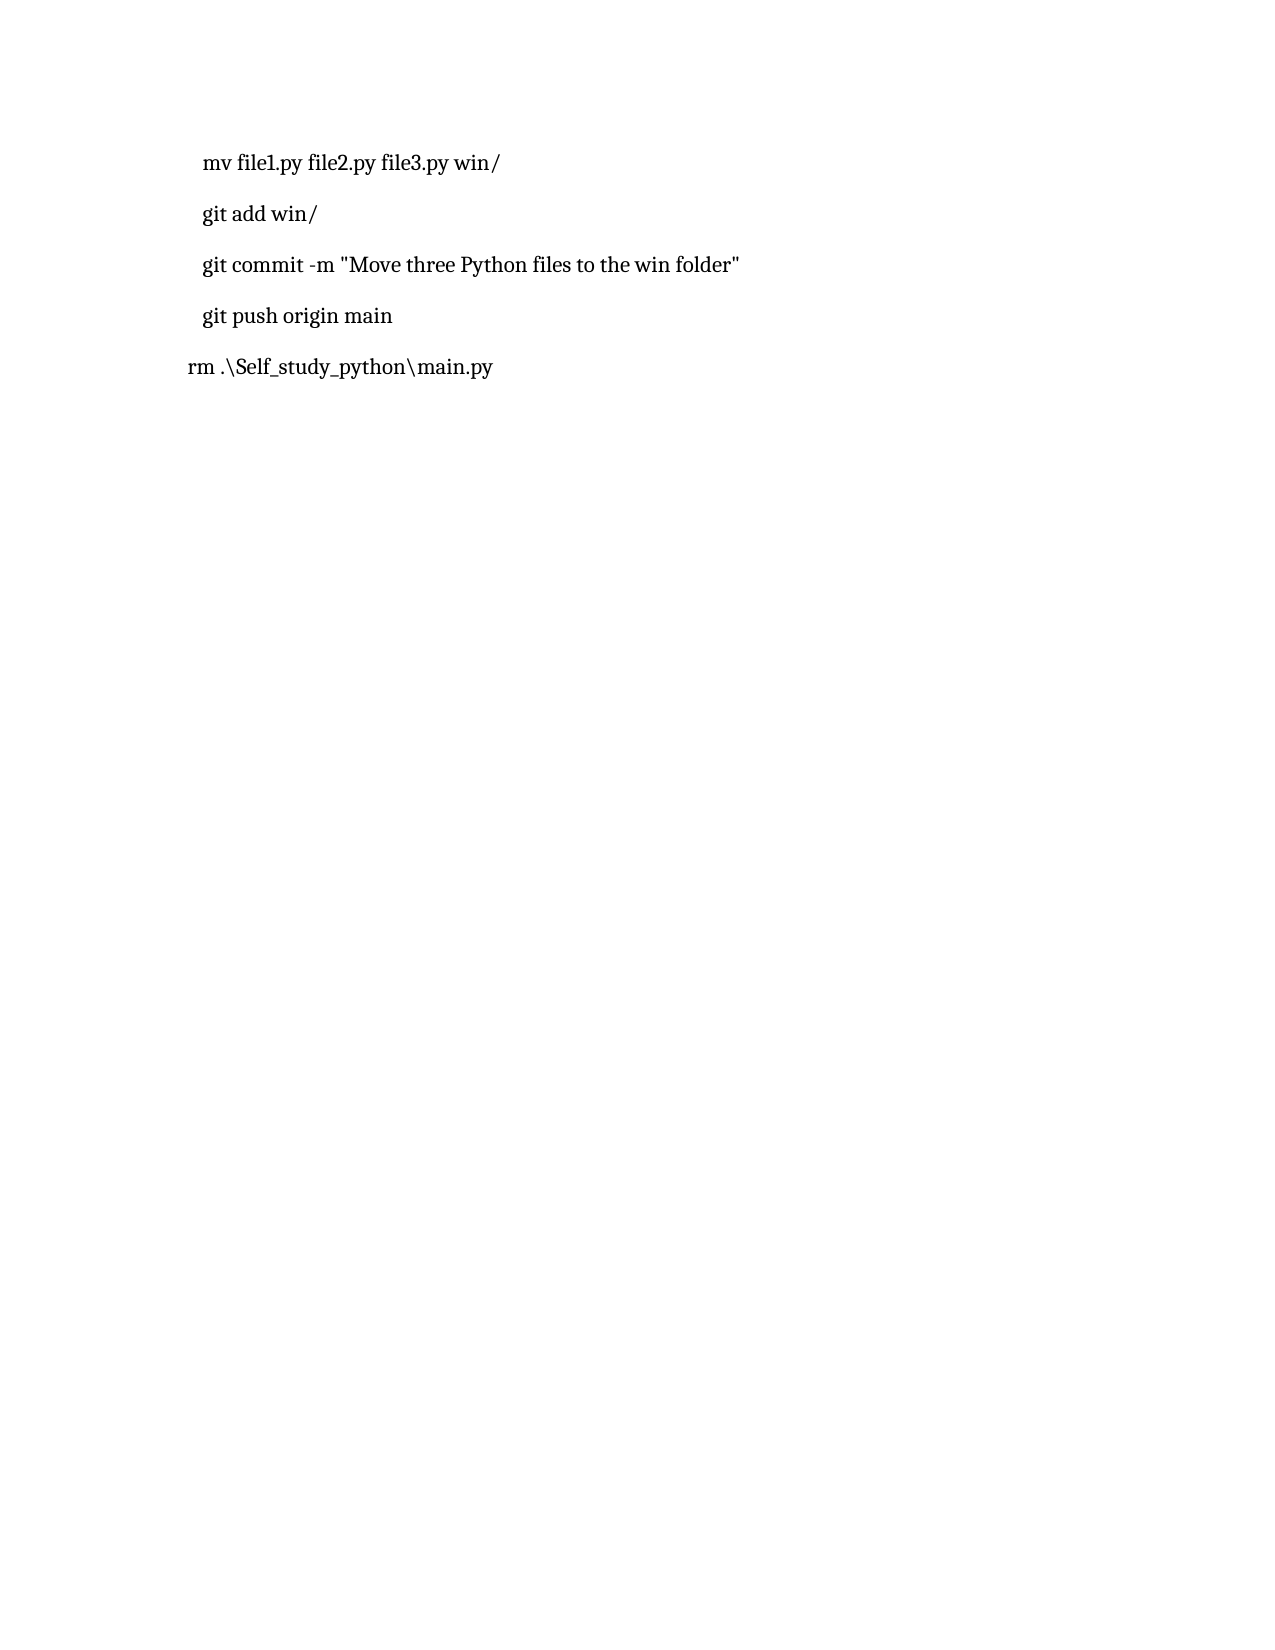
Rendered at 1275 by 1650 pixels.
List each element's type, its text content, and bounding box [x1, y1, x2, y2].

text git commit -m "Move three Python files to the win folder" [187, 252, 1087, 278]
text git push origin main [187, 303, 1087, 329]
text git add win/ [187, 201, 1087, 227]
text mv file1.py file2.py file3.py win/ [187, 150, 1087, 176]
text rm .\Self_study_python\main.py [187, 354, 1087, 381]
